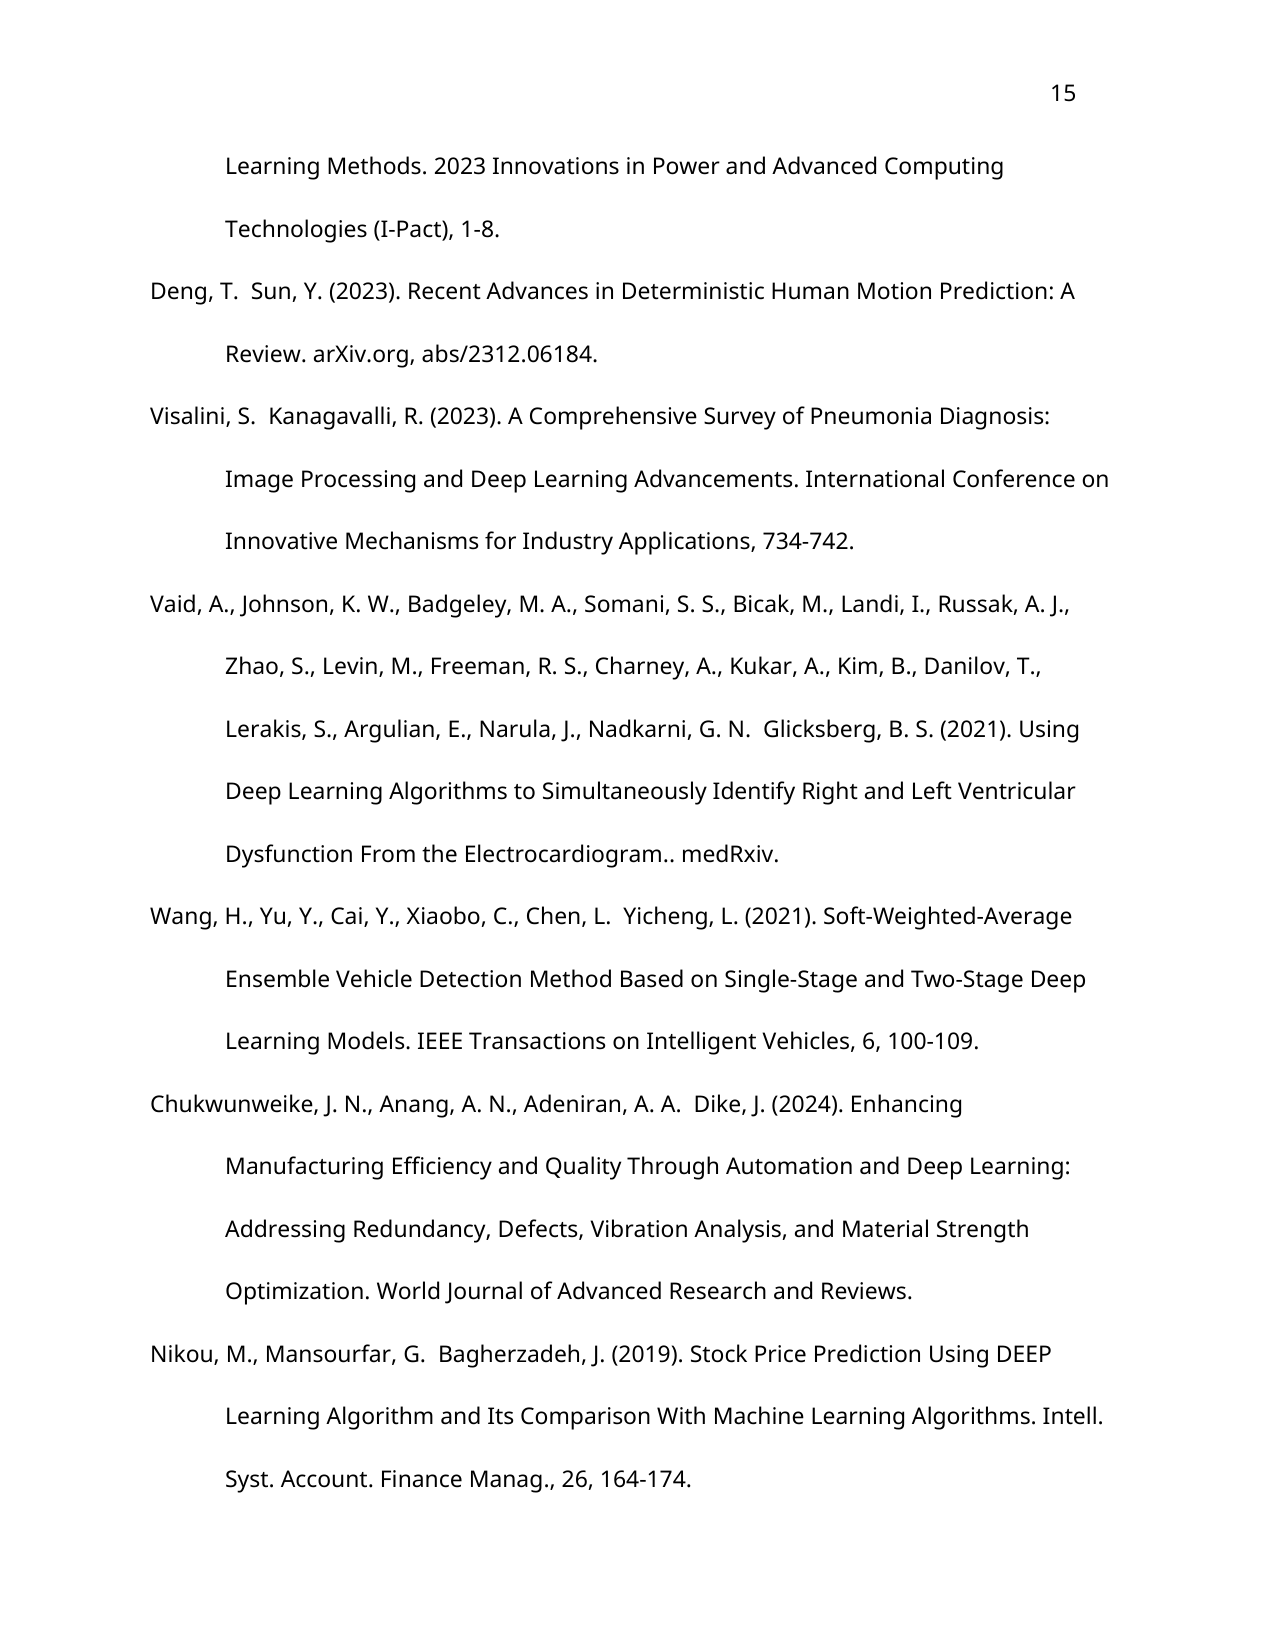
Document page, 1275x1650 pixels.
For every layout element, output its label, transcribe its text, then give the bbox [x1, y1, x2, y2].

text Chukwunweike, J. N., Anang, A. N., Adeniran, A. A. Dike, J. (2024). Enhancing Manufacturing Efficiency and Quality Through Automation and Deep Learning: Addressing Redundancy, Defects, Vibration Analysis, and Material Strength Optimization. World Journal of Advanced Research and Reviews. [150, 1087, 1125, 1306]
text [150, 150, 1125, 244]
text Visalini, S. Kanagavalli, R. (2023). A Comprehensive Survey of Pneumonia Diagnosis: Image Processing and Deep Learning Advancements. International Conference on Innovative Mechanisms for Industry Applications, 734-742. [150, 400, 1125, 556]
text Deng, T. Sun, Y. (2023). Recent Advances in Deterministic Human Motion Prediction: A Review. arXiv.org, abs/2312.06184. [150, 275, 1125, 369]
text Wang, H., Yu, Y., Cai, Y., Xiaobo, C., Chen, L. Yicheng, L. (2021). Soft-Weighted-Average Ensemble Vehicle Detection Method Based on Single-Stage and Two-Stage Deep Learning Models. IEEE Transactions on Intelligent Vehicles, 6, 100-109. [150, 900, 1125, 1056]
text Nikou, M., Mansourfar, G. Bagherzadeh, J. (2019). Stock Price Prediction Using DEEP Learning Algorithm and Its Comparison With Machine Learning Algorithms. Intell. Syst. Account. Finance Manag., 26, 164-174. [150, 1337, 1125, 1494]
text Vaid, A., Johnson, K. W., Badgeley, M. A., Somani, S. S., Bicak, M., Landi, I., Russak, A. J., Zhao, S., Levin, M., Freeman, R. S., Charney, A., Kukar, A., Kim, B., Danilov, T., Lerakis, S., Argulian, E., Narula, J., Nadkarni, G. N. Glicksberg, B. S. (2021). Using Deep Learning Algorithms to Simultaneously Identify Right and Left Ventricular Dysfunction From the Electrocardiogram.. medRxiv. [150, 587, 1125, 869]
